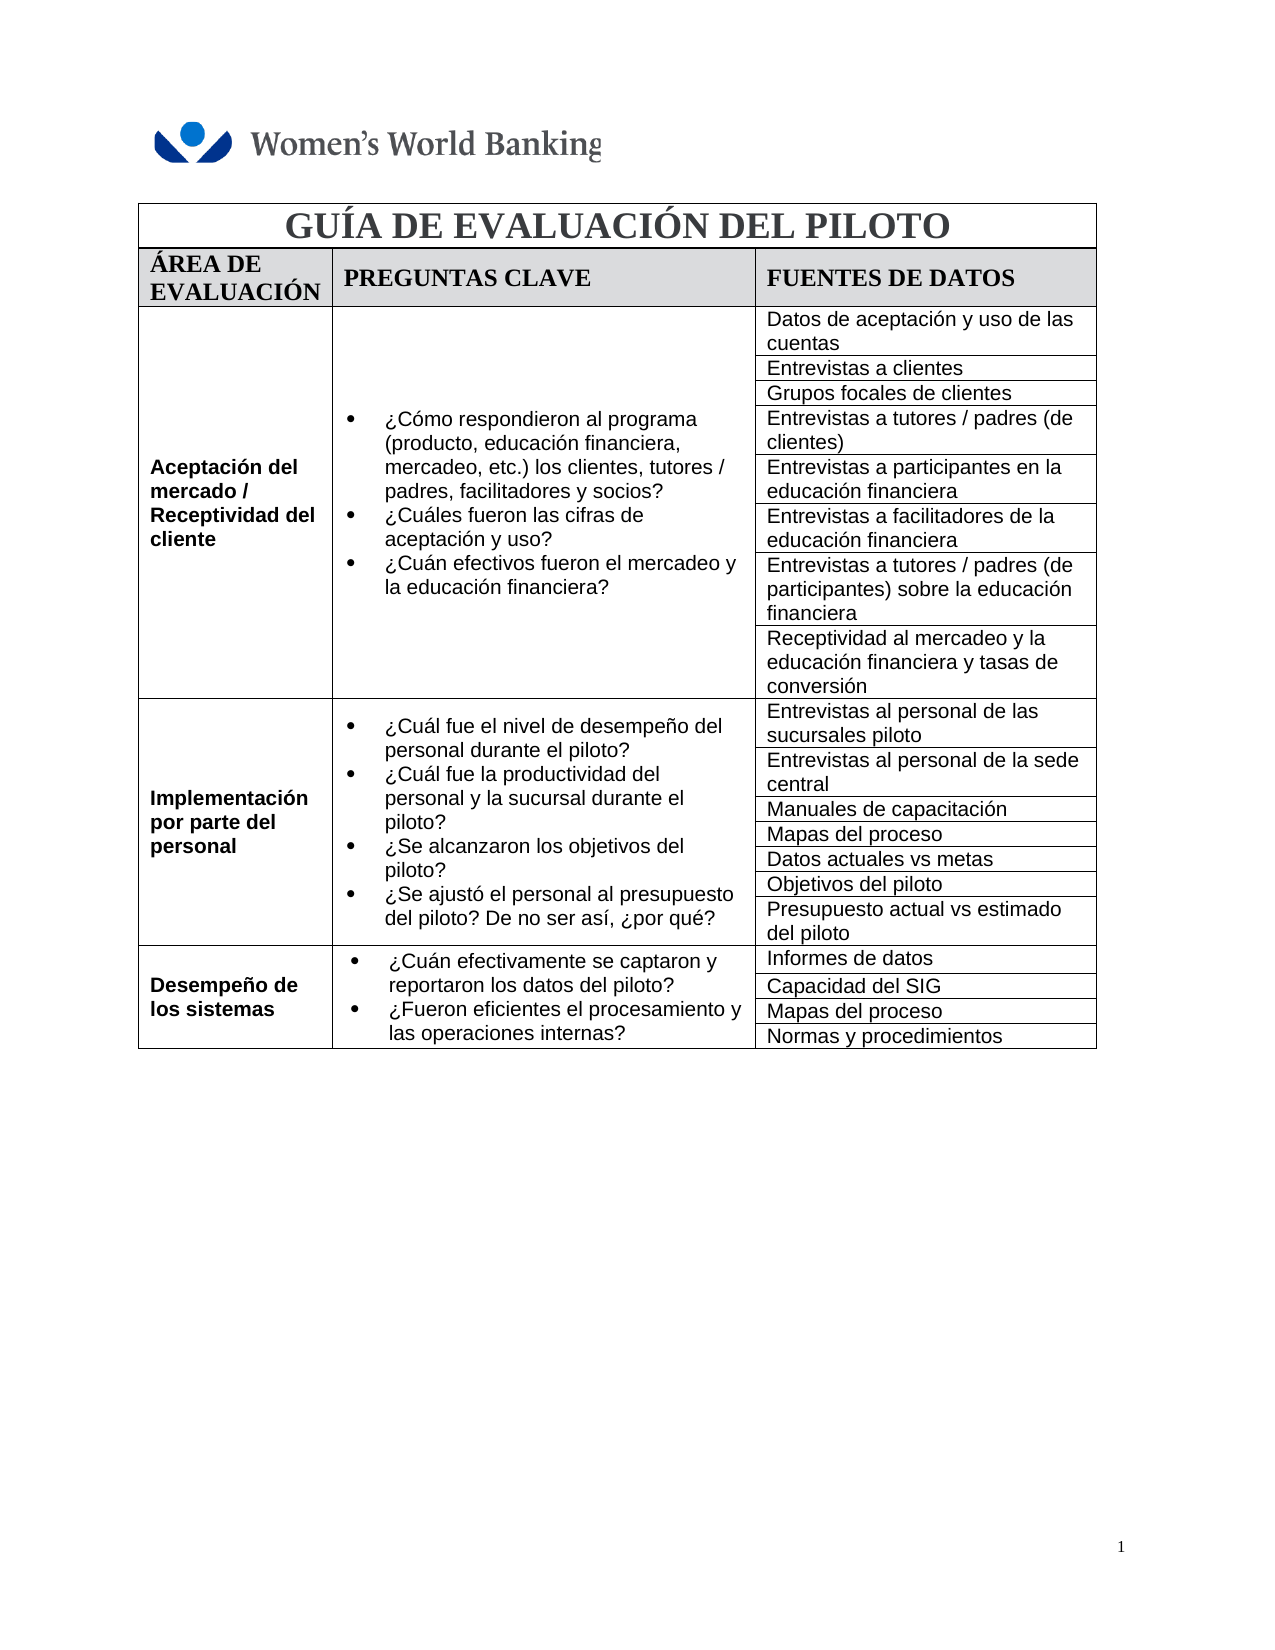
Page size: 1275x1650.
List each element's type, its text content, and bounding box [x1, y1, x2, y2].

table_cell Desempeño de los sistemas [139, 946, 332, 1048]
table_cell ¿Cómo respondieron al programa (producto, educación financiera, mercadeo, etc.) los clientes, tutores / padres, facilitadores y socios? ¿Cuáles fueron las cifras de aceptación y uso? ¿Cuán efectivos fueron el mercadeo y la educación financiera? [333, 307, 755, 698]
table_cell Entrevistas a tutores / padres (de participantes) sobre la educación financiera [756, 553, 1096, 625]
table_cell Presupuesto actual vs estimado del piloto [756, 897, 1096, 945]
table_cell Implementación por parte del personal [139, 699, 332, 945]
table_cell Entrevistas a facilitadores de la educación financiera [756, 504, 1096, 552]
table_cell Mapas del proceso [756, 999, 1096, 1023]
table_header GUÍA DE EVALUACIÓN DEL PILOTO [139, 204, 1096, 247]
table_cell ¿Cuán efectivamente se captaron y reportaron los datos del piloto? ¿Fueron eficientes el procesamiento y las operaciones internas? [333, 946, 755, 1048]
table_cell Informes de datos [756, 946, 1096, 973]
table_header PREGUNTAS CLAVE [333, 249, 755, 306]
table_cell Manuales de capacitación [756, 797, 1096, 821]
table_cell Aceptación del mercado / Receptividad del cliente [139, 307, 332, 698]
table_cell Mapas del proceso [756, 822, 1096, 846]
table_cell ¿Cuál fue el nivel de desempeño del personal durante el piloto? ¿Cuál fue la productividad del personal y la sucursal durante el piloto? ¿Se alcanzaron los objetivos del piloto? ¿Se ajustó el personal al presupuesto del piloto? De no ser así, ¿por qué? [333, 699, 755, 945]
table_header ÁREA DE EVALUACIÓN [139, 249, 332, 306]
table_cell Objetivos del piloto [756, 872, 1096, 896]
table_cell Entrevistas al personal de las sucursales piloto [756, 699, 1096, 747]
table_cell Capacidad del SIG [756, 974, 1096, 998]
table_cell Normas y procedimientos [756, 1024, 1096, 1048]
table_cell Grupos focales de clientes [756, 381, 1096, 405]
table_header FUENTES DE DATOS [756, 249, 1096, 306]
table_cell Entrevistas a participantes en la educación financiera [756, 455, 1096, 503]
table_cell Entrevistas al personal de la sede central [756, 748, 1096, 796]
table_cell Entrevistas a tutores / padres (de clientes) [756, 406, 1096, 454]
table_cell Datos de aceptación y uso de las cuentas [756, 307, 1096, 355]
table_cell Datos actuales vs metas [756, 847, 1096, 871]
picture [153, 121, 601, 163]
table_cell Entrevistas a clientes [756, 356, 1096, 380]
table_cell Receptividad al mercadeo y la educación financiera y tasas de conversión [756, 626, 1096, 698]
